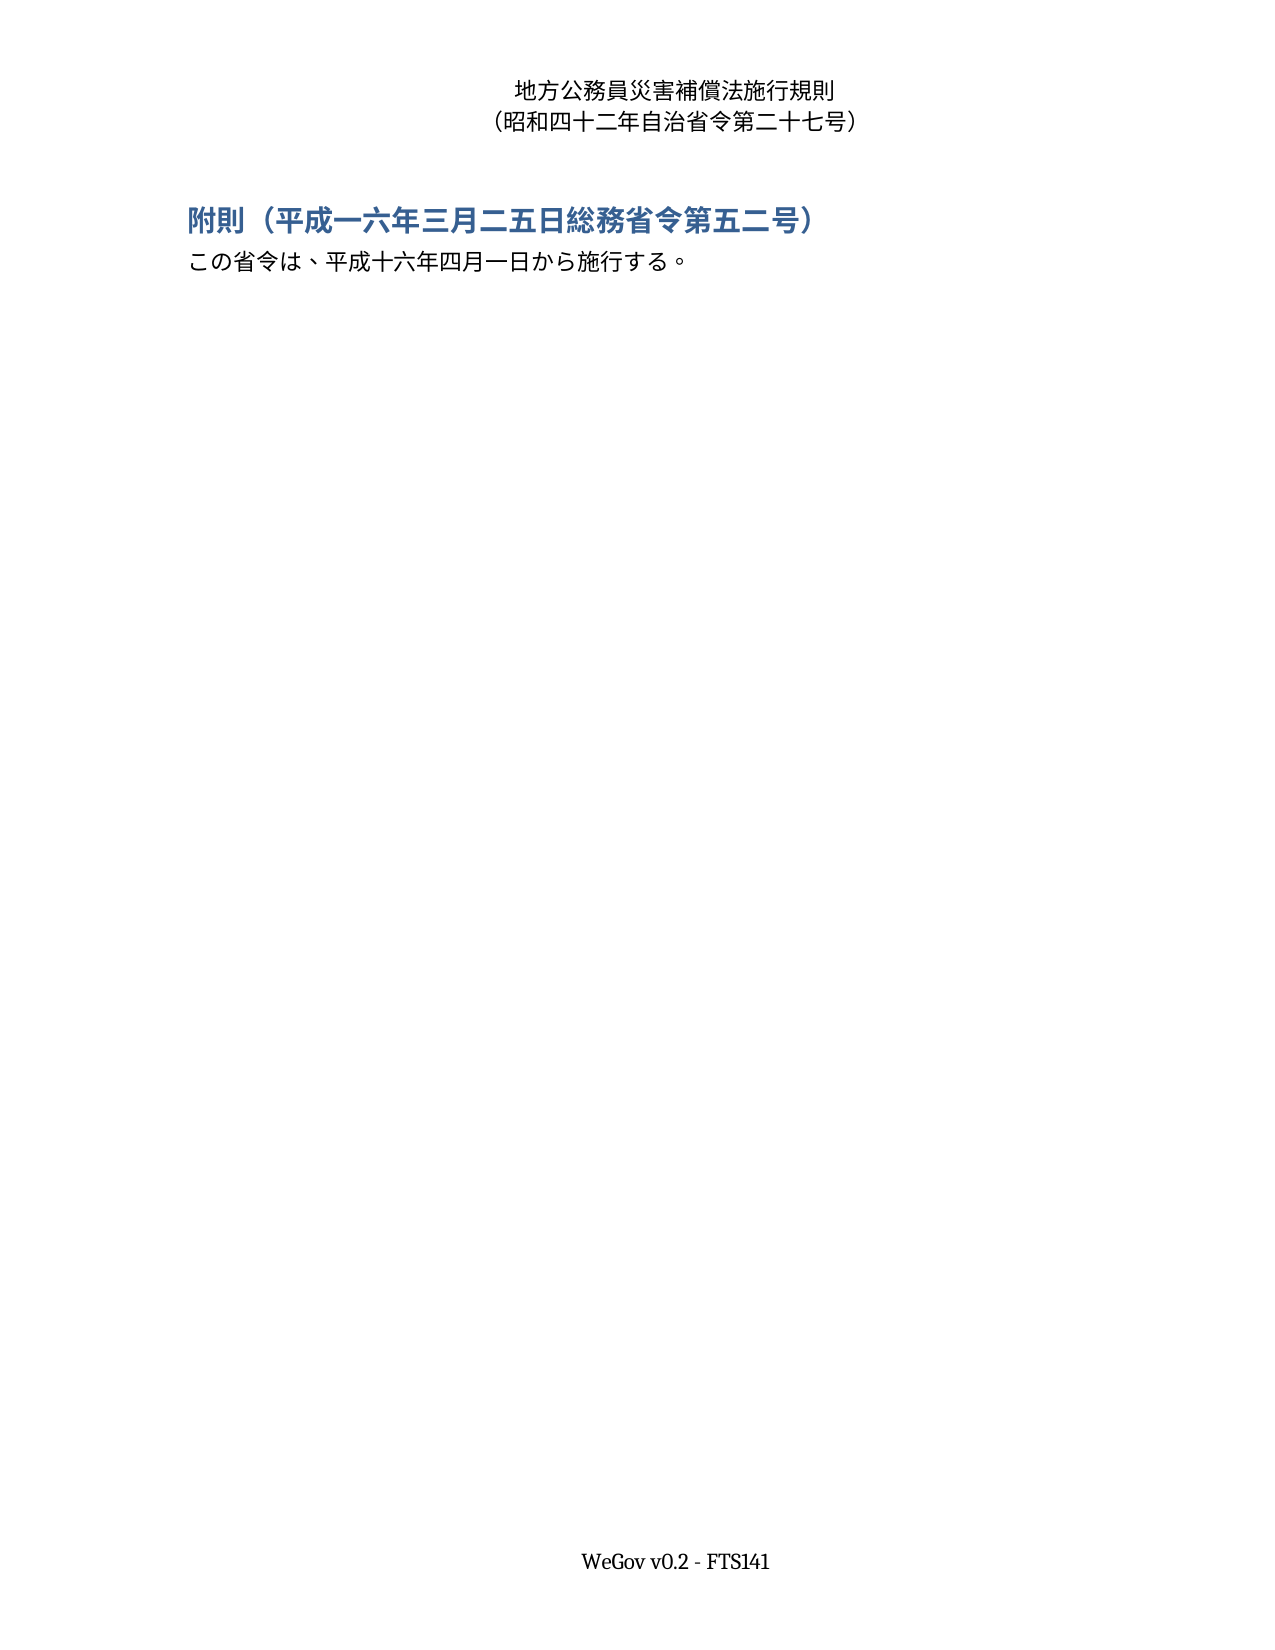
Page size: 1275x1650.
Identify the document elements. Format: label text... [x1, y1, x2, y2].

subtitle 附則（平成一六年三月二五日総務省令第五二号） [187, 200, 1087, 240]
text この省令は、平成十六年四月一日から施行する。 [187, 246, 1087, 277]
